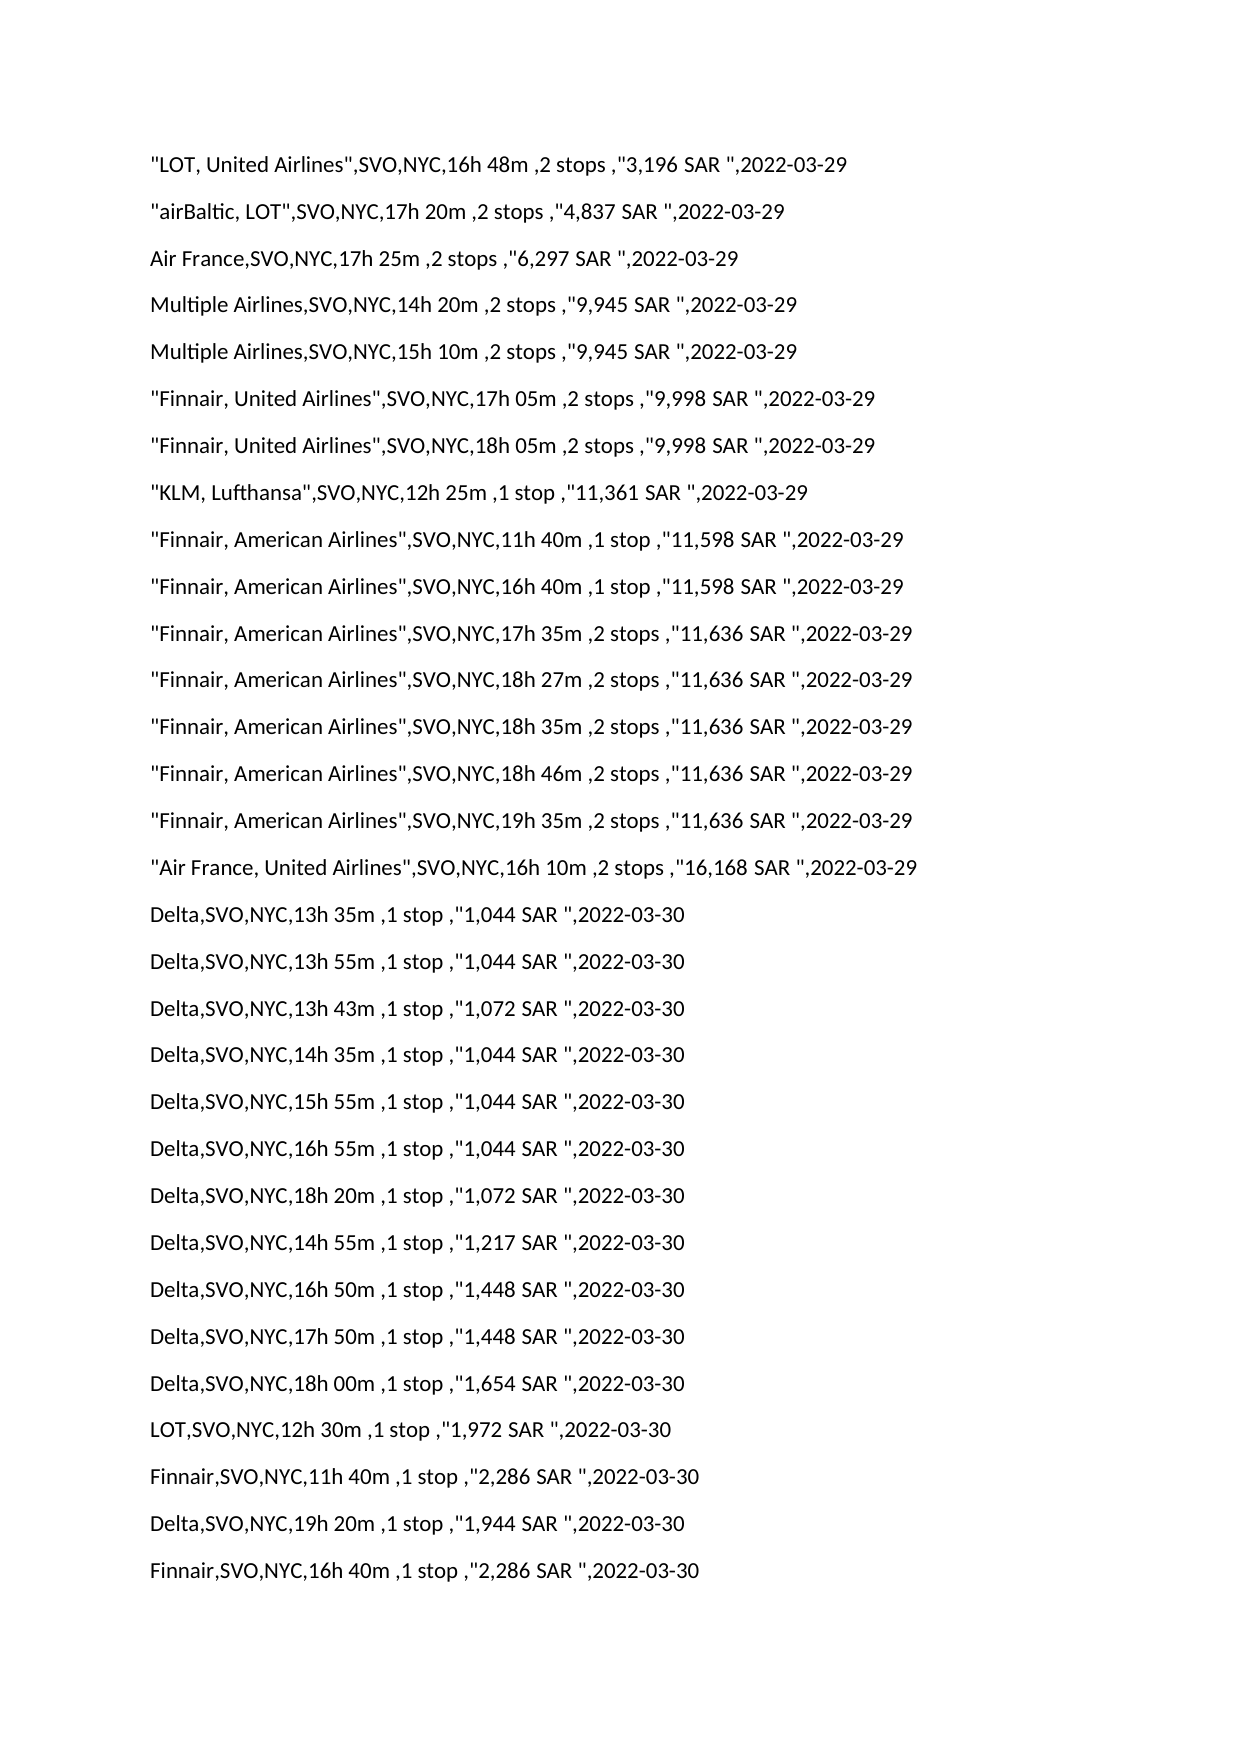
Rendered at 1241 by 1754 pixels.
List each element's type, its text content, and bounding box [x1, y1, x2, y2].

text "KLM, Lufthansa",SVO,NYC,12h 25m ,1 stop ,"11,361 SAR ",2022-03-29 [150, 478, 1090, 506]
text Multiple Airlines,SVO,NYC,15h 10m ,2 stops ,"9,945 SAR ",2022-03-29 [150, 337, 1090, 366]
text Delta,SVO,NYC,18h 20m ,1 stop ,"1,072 SAR ",2022-03-30 [150, 1181, 1090, 1209]
text Delta,SVO,NYC,19h 20m ,1 stop ,"1,944 SAR ",2022-03-30 [150, 1509, 1090, 1537]
text "Finnair, American Airlines",SVO,NYC,16h 40m ,1 stop ,"11,598 SAR ",2022-03-29 [150, 572, 1090, 600]
text Delta,SVO,NYC,16h 55m ,1 stop ,"1,044 SAR ",2022-03-30 [150, 1134, 1090, 1162]
text Delta,SVO,NYC,17h 50m ,1 stop ,"1,448 SAR ",2022-03-30 [150, 1322, 1090, 1350]
text "Finnair, American Airlines",SVO,NYC,18h 27m ,2 stops ,"11,636 SAR ",2022-03-29 [150, 666, 1090, 694]
text "Air France, United Airlines",SVO,NYC,16h 10m ,2 stops ,"16,168 SAR ",2022-03-29 [150, 853, 1090, 881]
text "Finnair, American Airlines",SVO,NYC,11h 40m ,1 stop ,"11,598 SAR ",2022-03-29 [150, 525, 1090, 553]
text Finnair,SVO,NYC,16h 40m ,1 stop ,"2,286 SAR ",2022-03-30 [150, 1556, 1090, 1584]
text Delta,SVO,NYC,13h 35m ,1 stop ,"1,044 SAR ",2022-03-30 [150, 900, 1090, 928]
text "Finnair, American Airlines",SVO,NYC,18h 35m ,2 stops ,"11,636 SAR ",2022-03-29 [150, 712, 1090, 741]
text "Finnair, American Airlines",SVO,NYC,18h 46m ,2 stops ,"11,636 SAR ",2022-03-29 [150, 759, 1090, 787]
text Delta,SVO,NYC,16h 50m ,1 stop ,"1,448 SAR ",2022-03-30 [150, 1275, 1090, 1303]
text "Finnair, American Airlines",SVO,NYC,19h 35m ,2 stops ,"11,636 SAR ",2022-03-29 [150, 806, 1090, 834]
text Delta,SVO,NYC,18h 00m ,1 stop ,"1,654 SAR ",2022-03-30 [150, 1369, 1090, 1397]
text "Finnair, United Airlines",SVO,NYC,17h 05m ,2 stops ,"9,998 SAR ",2022-03-29 [150, 384, 1090, 412]
text "LOT, United Airlines",SVO,NYC,16h 48m ,2 stops ,"3,196 SAR ",2022-03-29 [150, 150, 1090, 178]
text Finnair,SVO,NYC,11h 40m ,1 stop ,"2,286 SAR ",2022-03-30 [150, 1462, 1090, 1491]
text "Finnair, United Airlines",SVO,NYC,18h 05m ,2 stops ,"9,998 SAR ",2022-03-29 [150, 431, 1090, 459]
text LOT,SVO,NYC,12h 30m ,1 stop ,"1,972 SAR ",2022-03-30 [150, 1416, 1090, 1444]
text Delta,SVO,NYC,15h 55m ,1 stop ,"1,044 SAR ",2022-03-30 [150, 1087, 1090, 1116]
text Multiple Airlines,SVO,NYC,14h 20m ,2 stops ,"9,945 SAR ",2022-03-29 [150, 291, 1090, 319]
text Delta,SVO,NYC,14h 35m ,1 stop ,"1,044 SAR ",2022-03-30 [150, 1041, 1090, 1069]
text Air France,SVO,NYC,17h 25m ,2 stops ,"6,297 SAR ",2022-03-29 [150, 244, 1090, 272]
text Delta,SVO,NYC,13h 43m ,1 stop ,"1,072 SAR ",2022-03-30 [150, 994, 1090, 1022]
text Delta,SVO,NYC,14h 55m ,1 stop ,"1,217 SAR ",2022-03-30 [150, 1228, 1090, 1256]
text "airBaltic, LOT",SVO,NYC,17h 20m ,2 stops ,"4,837 SAR ",2022-03-29 [150, 197, 1090, 225]
text Delta,SVO,NYC,13h 55m ,1 stop ,"1,044 SAR ",2022-03-30 [150, 947, 1090, 975]
text "Finnair, American Airlines",SVO,NYC,17h 35m ,2 stops ,"11,636 SAR ",2022-03-29 [150, 619, 1090, 647]
